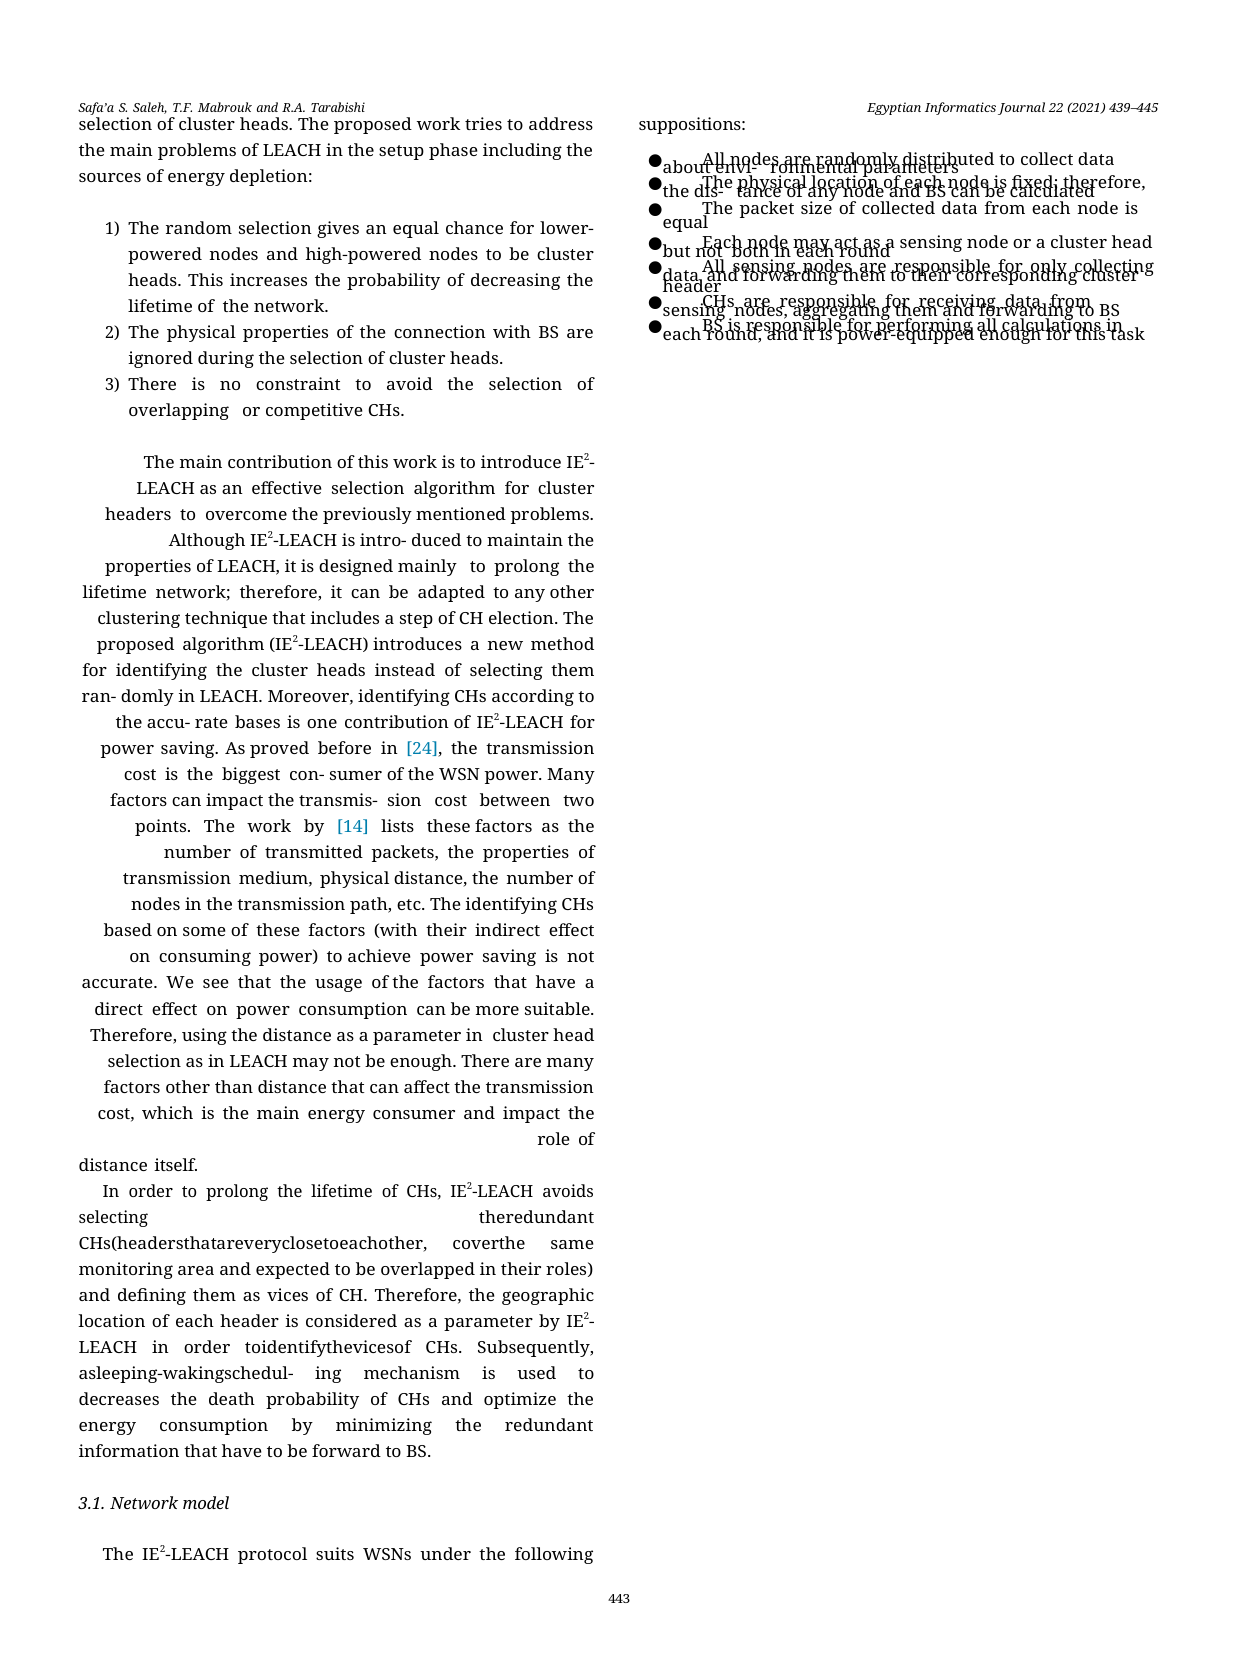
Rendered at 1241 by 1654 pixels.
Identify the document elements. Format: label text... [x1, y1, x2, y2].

text The main contribution of this work is to introduce IE2-LEACH as an effective selection algorithm for cluster headers to overcome the previously mentioned problems. Although IE2-LEACH is intro- duced to maintain the properties of LEACH, it is designed mainly to prolong the lifetime network; therefore, it can be adapted to any other clustering technique that includes a step of CH election. The proposed algorithm (IE2-LEACH) introduces a new method for identifying the cluster heads instead of selecting them ran- domly in LEACH. Moreover, identifying CHs according to the accu- rate bases is one contribution of IE2-LEACH for power saving. As proved before in [24], the transmission cost is the biggest con- sumer of the WSN power. Many factors can impact the transmis- sion cost between two points. The work by [14] lists these factors as the number of transmitted packets, the properties of transmission medium, physical distance, the number of nodes in the transmission path, etc. The identifying CHs based on some of these factors (with their indirect effect on consuming power) to achieve power saving is not accurate. We see that the usage of the factors that have a direct effect on power consumption can be more suitable. Therefore, using the distance as a parameter in cluster head selection as in LEACH may not be enough. There are many factors other than distance that can affect the transmission cost, which is the main energy consumer and impact the role of [78, 450, 594, 1150]
list The packet size of collected data from each node is equal [647, 202, 1173, 232]
text In order to prolong the lifetime of CHs, IE2-LEACH avoids selecting theredundant CHs(headersthatareveryclosetoeachother, coverthe same monitoring area and expected to be overlapped in their roles) and defining them as vices of CH. Therefore, the geographic location of each header is considered as a parameter by IE2-LEACH in order toidentifythevicesof CHs. Subsequently, asleeping-wakingschedul- ing mechanism is used to decreases the death probability of CHs and optimize the energy consumption by minimizing the redundant information that have to be forward to BS. [78, 1179, 594, 1462]
text distance itself. [78, 1154, 606, 1176]
list Network model [78, 1491, 606, 1514]
list There is no constraint to avoid the selection of overlapping or competitive CHs. [104, 373, 594, 421]
text The IE2-LEACH protocol suits WSNs under the following suppositions: [78, 1543, 594, 1565]
list All sensing nodes are responsible for only collecting data and forwarding them to their corresponding cluster header [647, 263, 1162, 297]
list The random selection gives an equal chance for lower- powered nodes and high-powered nodes to be cluster heads. This increases the probability of decreasing the lifetime of the network. [104, 216, 594, 317]
list CHs are responsible for receiving data from sensing nodes, aggregating them and forwarding to BS [647, 298, 1162, 321]
list The physical properties of the connection with BS are ignored during the selection of cluster heads. [104, 320, 594, 369]
list Each node may act as a sensing node or a cluster head but not both in each round [647, 240, 1162, 262]
list All nodes are randomly distributed to collect data about envi- ronmental parameters [647, 156, 1162, 179]
list BS is responsible for performing all calculations in each round, and it is power-equipped enough for this task [647, 322, 1162, 345]
picture [352, 820, 358, 829]
list The physical location of each node is fixed; therefore, the dis- tance of any node and BS can be calculated [647, 180, 1162, 202]
text selection of cluster heads. The proposed work tries to address the main problems of LEACH in the setup phase including the sources of energy depletion: [78, 112, 594, 187]
text The IE2-LEACH protocol suits WSNs under the following suppositions: [638, 112, 1162, 135]
